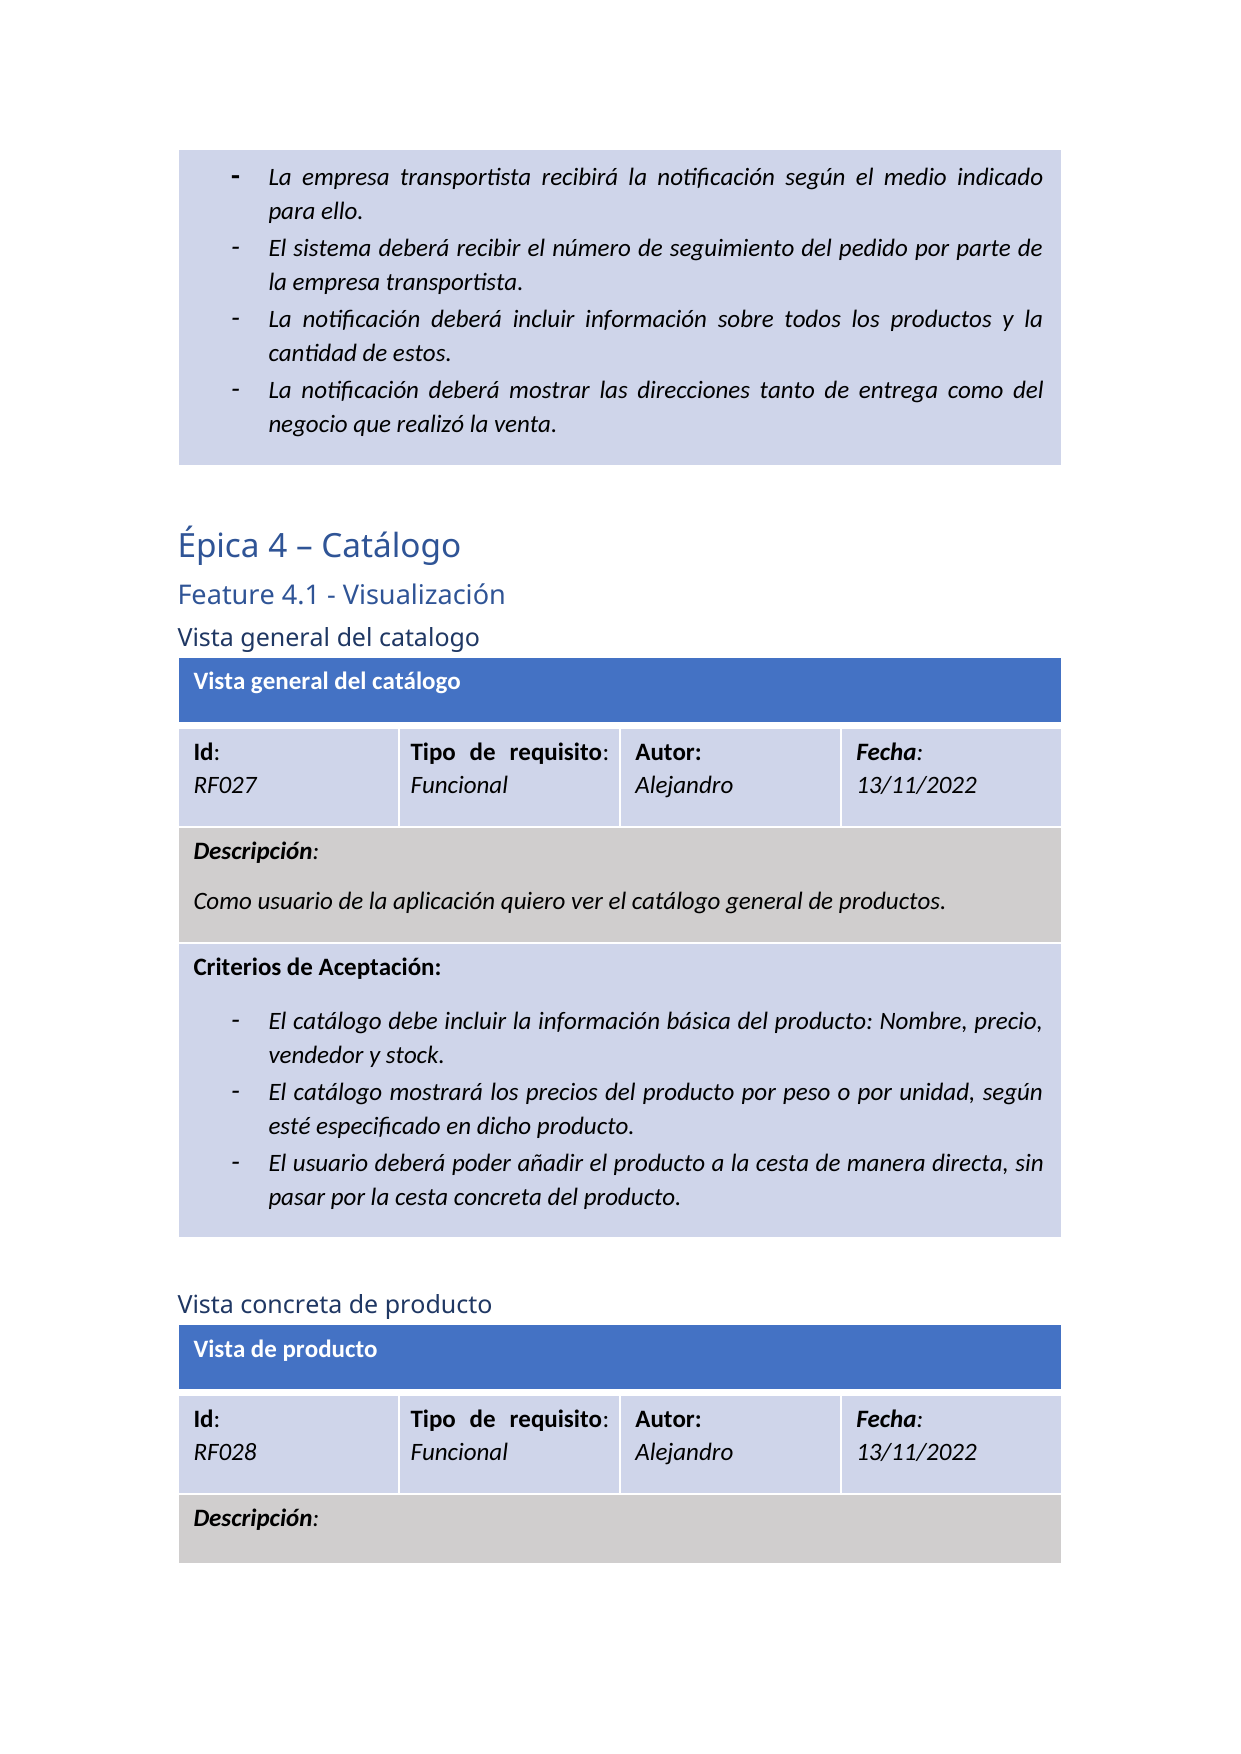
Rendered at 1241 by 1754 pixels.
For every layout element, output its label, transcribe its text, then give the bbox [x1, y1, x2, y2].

subtitle Vista general del catalogo [177, 619, 1063, 653]
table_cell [179, 150, 1061, 465]
table_cell Criterios de Aceptación: El catálogo debe incluir la información básica del producto: Nombre, precio, vendedor y stock. El catálogo mostrará los precios del producto por peso o por unidad, según esté especificado en dicho producto. El usuario deberá poder añadir el producto a la cesta de manera directa, sin pasar por la cesta concreta del producto. [179, 944, 1061, 1237]
table_cell Tipo de requisito: Funcional [400, 1396, 619, 1493]
table_cell Fecha: 13/11/2022 [842, 729, 1061, 826]
table_cell Autor: Alejandro [621, 729, 840, 826]
table_cell Id: RF028 [179, 1396, 398, 1493]
table_header Vista general del catálogo [179, 658, 1061, 722]
subtitle Vista concreta de producto [177, 1286, 1063, 1321]
table_header Vista de producto [179, 1325, 1061, 1389]
table_cell Autor: Alejandro [621, 1396, 840, 1493]
table_cell Descripción: Como usuario de la aplicación quiero ver el catálogo general de productos. [179, 828, 1061, 942]
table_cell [179, 1495, 1061, 1563]
subtitle Épica 4 – Catálogo [177, 522, 1063, 567]
table_cell Tipo de requisito: Funcional [400, 729, 619, 826]
subtitle Feature 4.1 - Visualización [177, 575, 1063, 612]
table_cell Id: RF027 [179, 729, 398, 826]
table_cell Fecha: 13/11/2022 [842, 1396, 1061, 1493]
